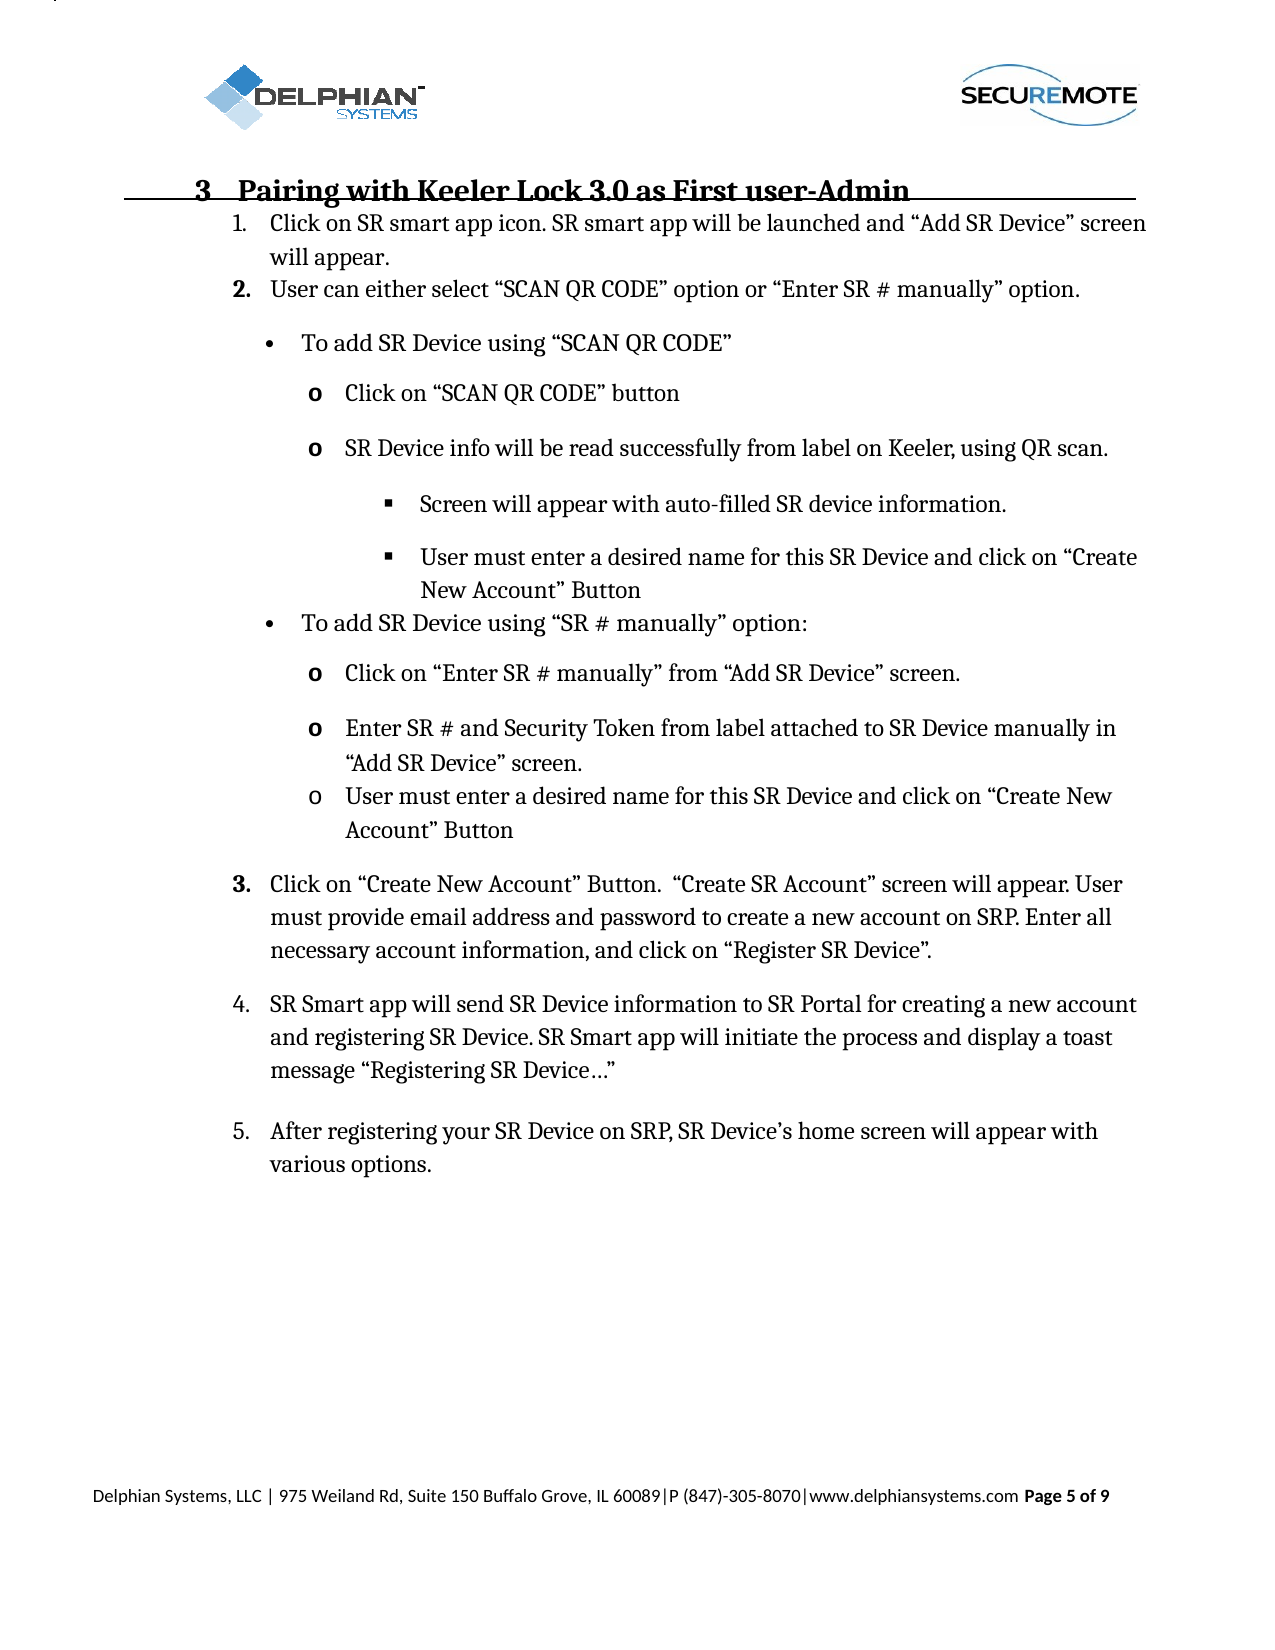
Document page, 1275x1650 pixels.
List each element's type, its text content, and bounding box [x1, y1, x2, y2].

subtitle SR Smart app will send SR Device information to SR Portal for creating a new account and registering SR Device. SR Smart app will initiate the process and display a toast message “Registering SR Device…” [233, 989, 1158, 1084]
subtitle Click on “SCAN QR CODE” button [308, 379, 1158, 409]
list User can either select “SCAN QR CODE” option or “Enter SR # manually” option. [233, 275, 1158, 304]
subtitle Screen will appear with auto-filled SR device information. [383, 489, 1158, 518]
list After registering your SR Device on SRP, SR Device’s home screen will appear with various options. [233, 1117, 1158, 1178]
list Click on SR smart app icon. SR smart app will be launched and “Add SR Device” screen will appear. [233, 209, 1158, 271]
list To add SR Device using “SCAN QR CODE” [266, 329, 1158, 358]
subtitle Enter SR # and Security Token from label attached to SR Device manually in “Add SR Device” screen. [308, 714, 1158, 777]
subtitle SR Device info will be read successfully from label on Keeler, using QR scan. [308, 434, 1158, 464]
subtitle Click on “Create New Account” Button. “Create SR Account” screen will appear. User must provide email address and password to create a new account on SRP. Enter all necessary account information, and click on “Register SR Device”. [233, 870, 1158, 964]
subtitle User must enter a desired name for this SR Device and click on “Create New Account” Button [383, 543, 1158, 605]
subtitle Click on “Enter SR # manually” from “Add SR Device” screen. [308, 659, 1158, 689]
list To add SR Device using “SR # manually” option: [266, 609, 1158, 638]
picture [204, 64, 425, 130]
list User must enter a desired name for this SR Device and click on “Create New Account” Button [308, 782, 1158, 844]
picture [960, 64, 1141, 126]
subtitle Pairing with Keeler Lock 3.0 as First user-Admin [195, 173, 1158, 209]
